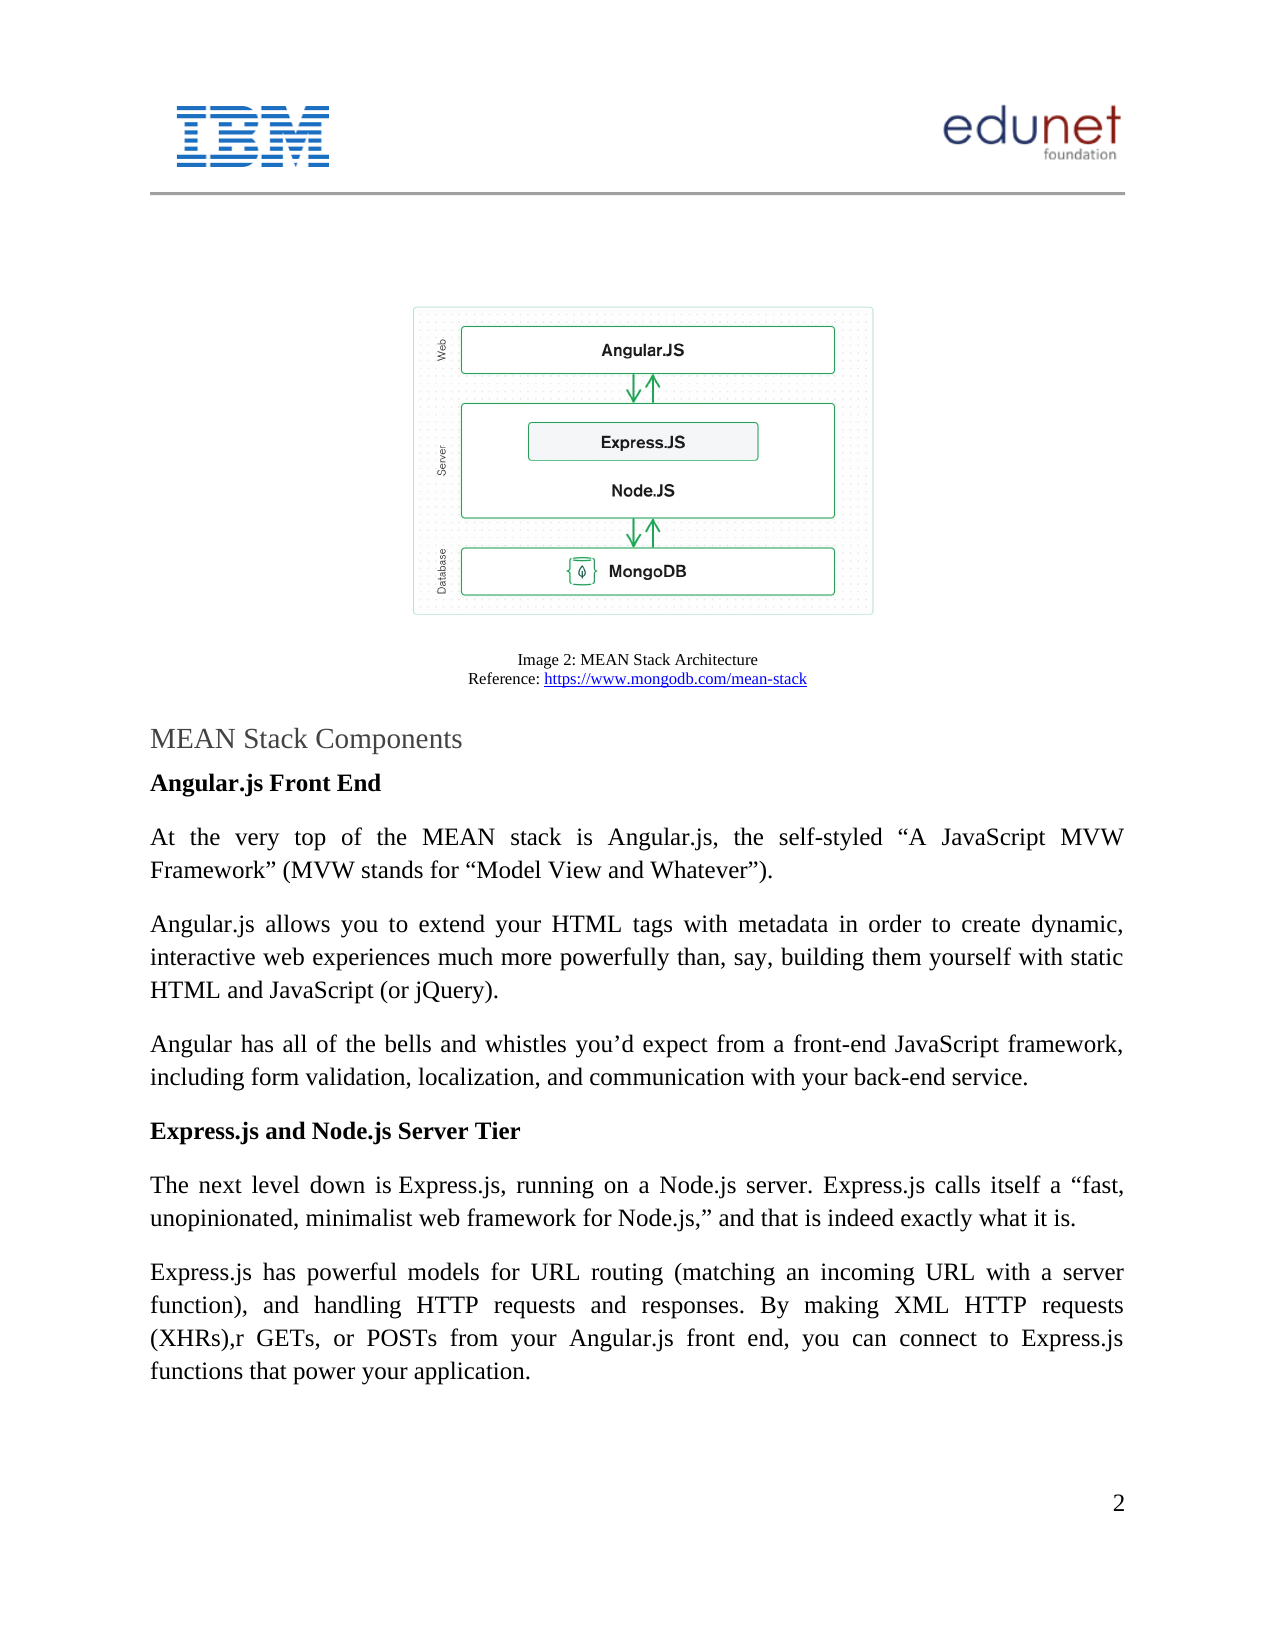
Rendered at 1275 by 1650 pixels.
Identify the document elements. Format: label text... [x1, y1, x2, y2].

text At the very top of the MEAN stack is Angular.js, the self-styled “A JavaScript MVW Framework” (MVW stands for “Model View and Whatever”). [150, 822, 1125, 884]
text Angular.js Front End [150, 768, 1125, 797]
picture [941, 95, 1125, 167]
text Angular.js allows you to extend your HTML tags with metadata in order to create dynamic, interactive web experiences much more powerfully than, say, building them yourself with static HTML and JavaScript (or jQuery). [150, 909, 1125, 1004]
text The next level down is Express.js, running on a Node.js server. Express.js calls itself a “fast, unopinionated, minimalist web framework for Node.js,” and that is indeed exactly what it is. [150, 1170, 1125, 1232]
text Image 2: MEAN Stack Architecture [150, 650, 1125, 669]
text Reference: https://www.mongodb.com/mean-stack [150, 669, 1125, 688]
text Express.js has powerful models for URL routing (matching an incoming URL with a server function), and handling HTTP requests and responses. By making XML HTTP requests (XHRs),r GETs, or POSTs from your Angular.js front end, you can connect to Express.js functions that power your application. [150, 1257, 1125, 1384]
text Angular has all of the bells and whistles you’d expect from a front-end JavaScript framework, including form validation, localization, and communication with your back-end service. [150, 1029, 1125, 1091]
text Express.js and Node.js Server Tier [150, 1116, 1125, 1145]
subtitle MEAN Stack Components [150, 722, 1125, 755]
picture [176, 106, 329, 167]
picture [389, 299, 885, 625]
